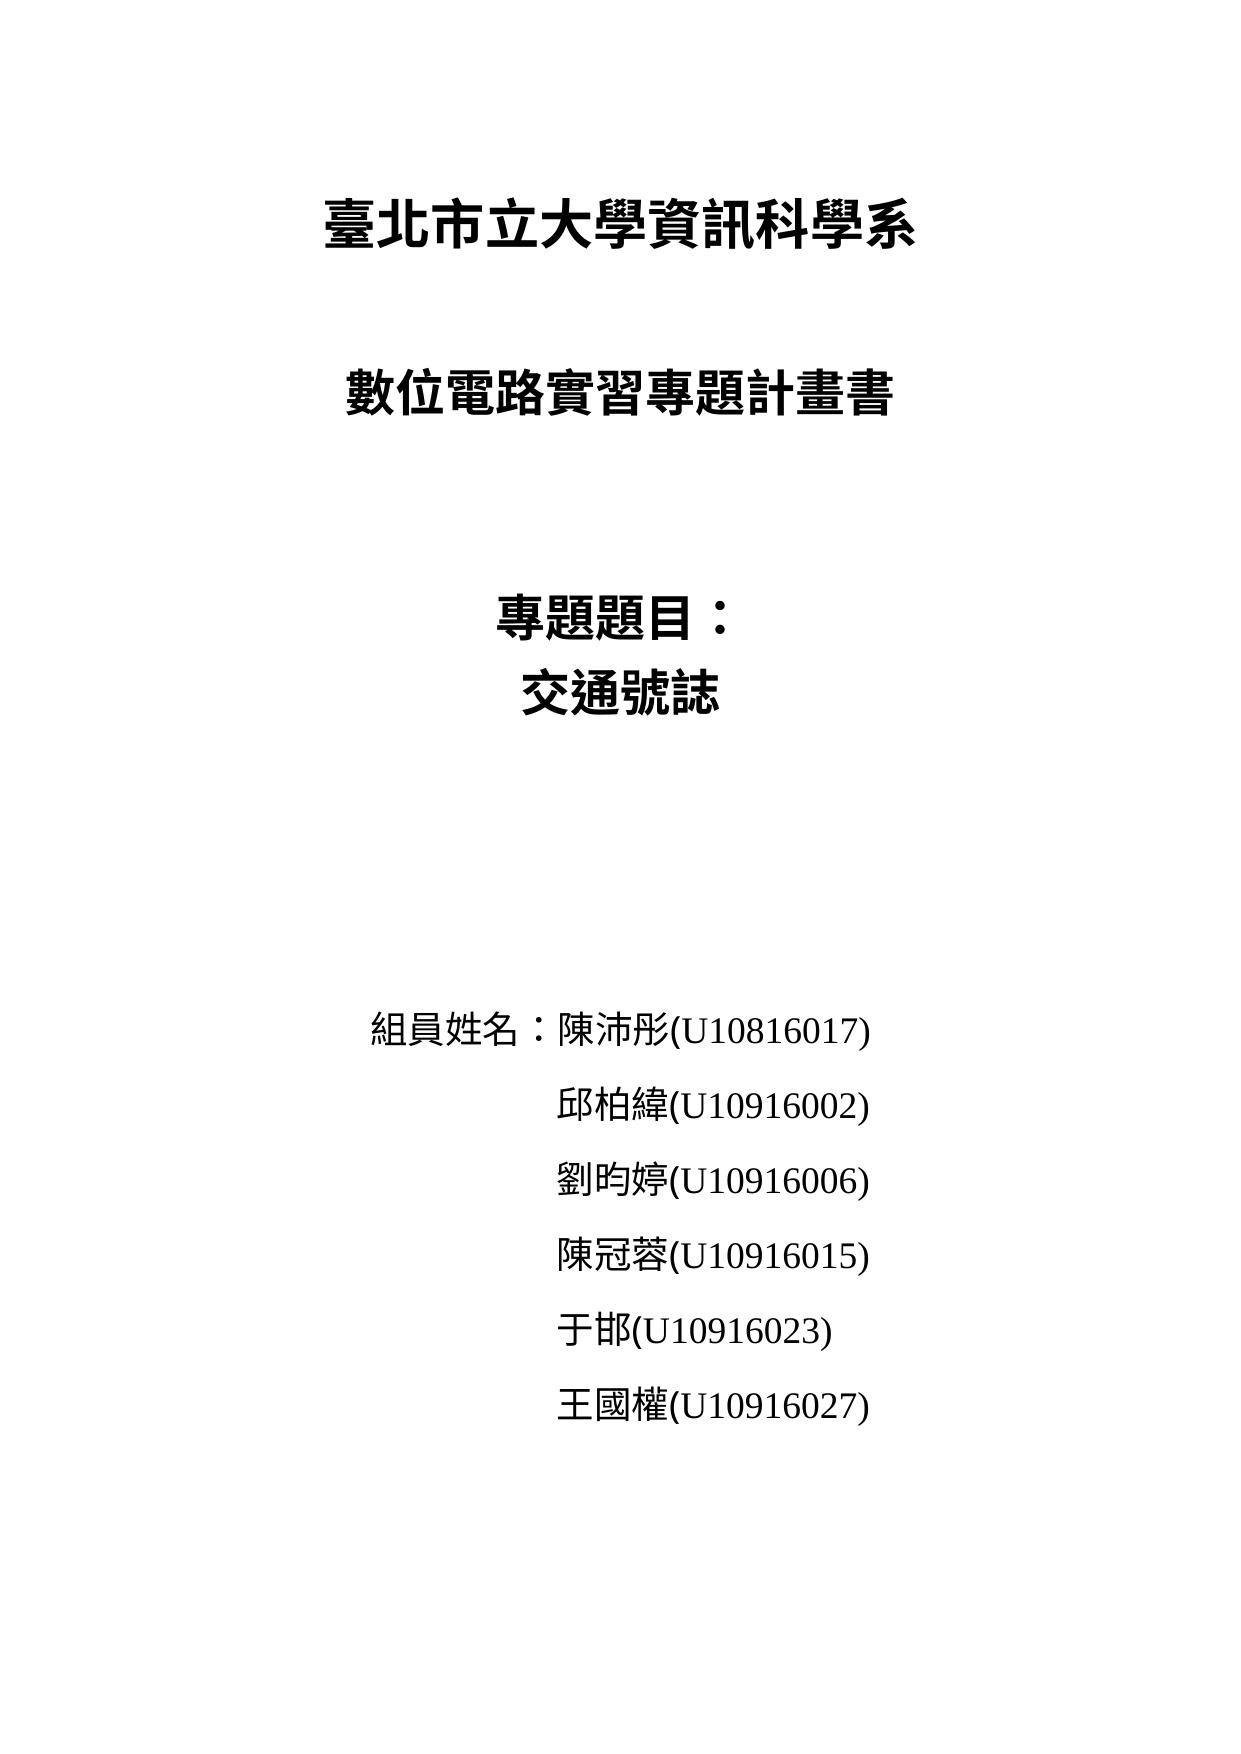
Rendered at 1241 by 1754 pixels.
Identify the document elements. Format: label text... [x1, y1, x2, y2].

text 數位電路實習專題計畫書 [187, 352, 1053, 427]
text 王國權(U10916027) [187, 1364, 1053, 1439]
text 劉昀婷(U10916006) [187, 1139, 1053, 1214]
text 臺北市立大學資訊科學系 [187, 164, 1053, 277]
text 邱柏緯(U10916002) [187, 1064, 1053, 1139]
text 陳冠蓉(U10916015) [187, 1214, 1053, 1289]
text 專題題目： [187, 577, 1053, 652]
text 交通號誌 [187, 652, 1053, 727]
text 于邯(U10916023) [187, 1289, 1053, 1364]
text 組員姓名：陳沛彤(U10816017) [187, 989, 1053, 1064]
